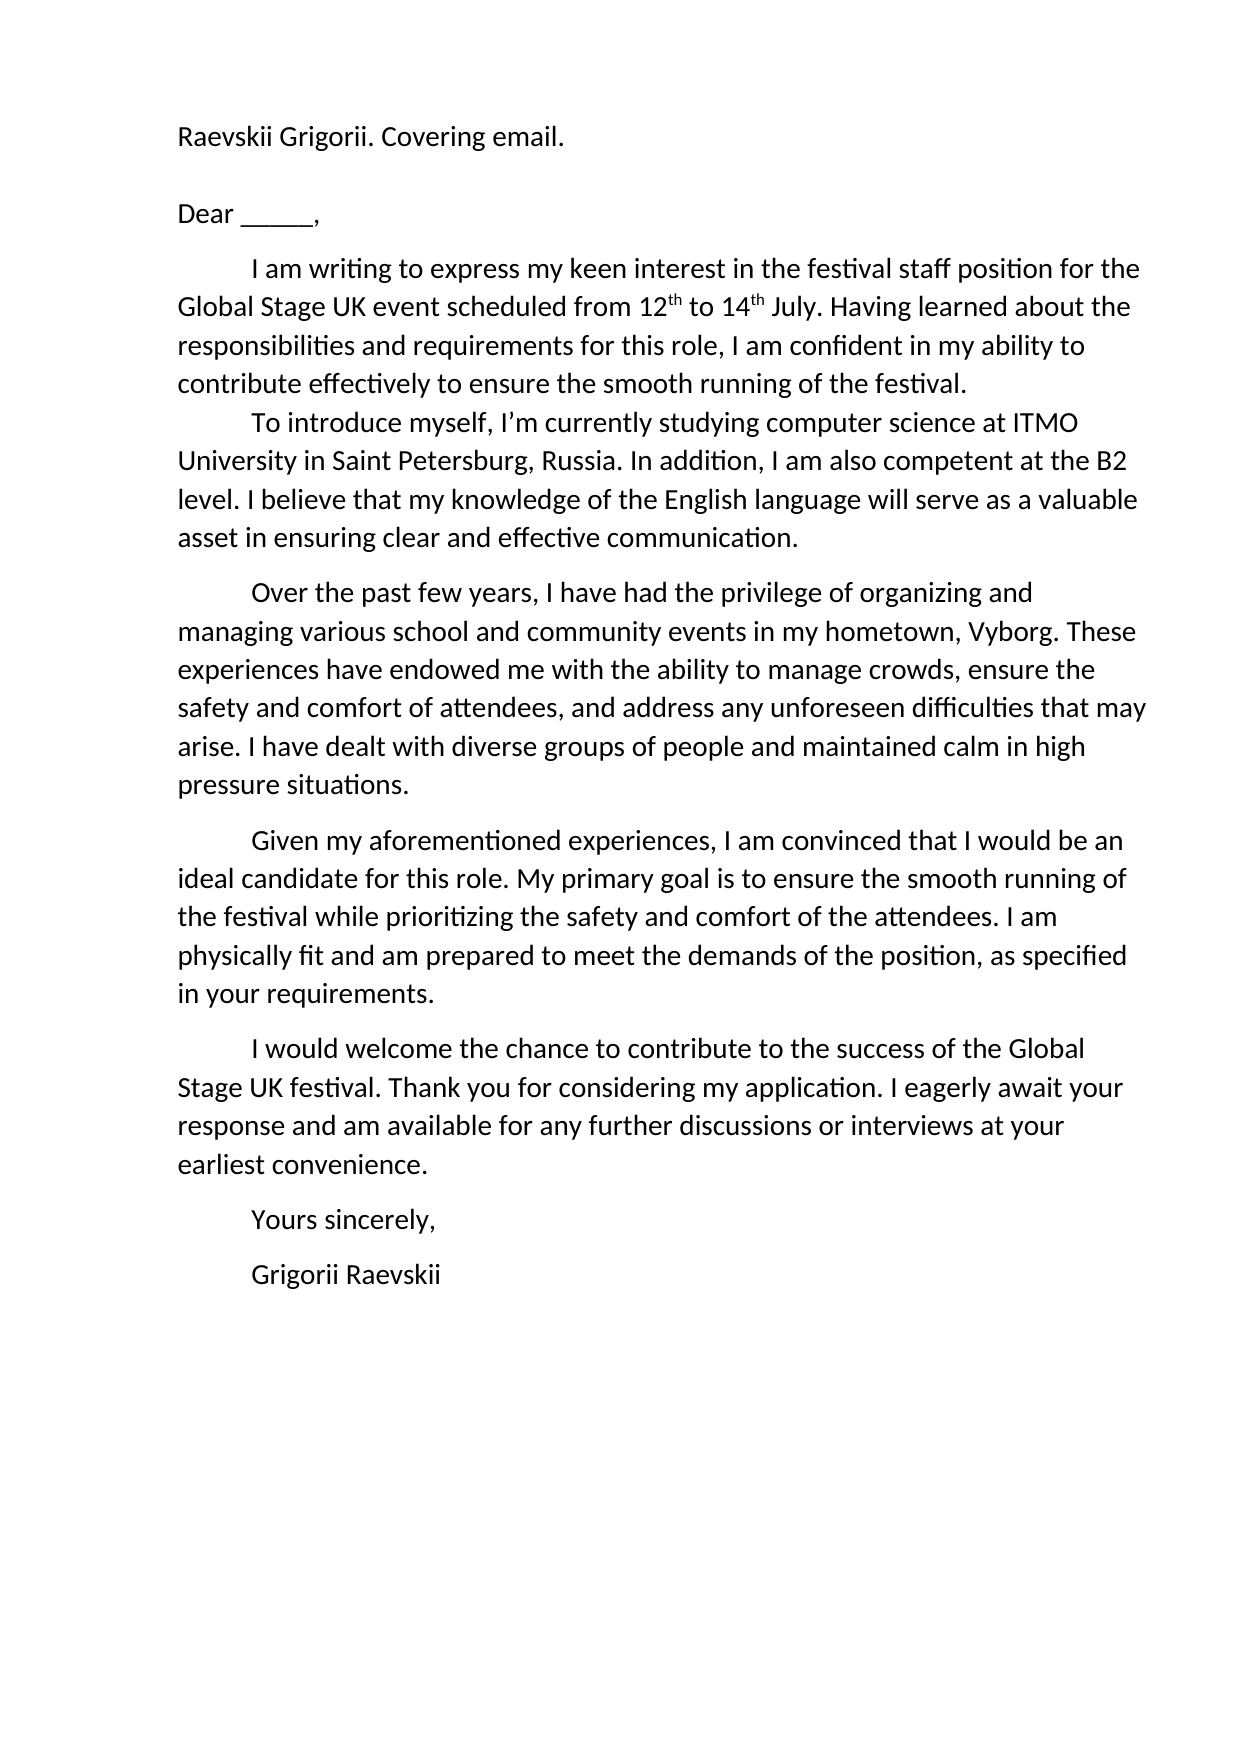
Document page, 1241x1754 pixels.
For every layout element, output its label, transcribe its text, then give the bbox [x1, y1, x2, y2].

text I would welcome the chance to contribute to the success of the Global Stage UK festival. Thank you for considering my application. I eagerly await your response and am available for any further discussions or interviews at your earliest convenience. [177, 1030, 1152, 1181]
text Given my aforementioned experiences, I am convinced that I would be an ideal candidate for this role. My primary goal is to ensure the smooth running of the festival while prioritizing the safety and comfort of the attendees. I am physically fit and am prepared to meet the demands of the position, as specified in your requirements. [177, 822, 1152, 1011]
text I am writing to express my keen interest in the festival staff position for the Global Stage UK event scheduled from 12th to 14th July. Having learned about the responsibilities and requirements for this role, I am confident in my ability to contribute effectively to ensure the smooth running of the festival. To introduce myself, I’m currently studying computer science at ITMO University in Saint Petersburg, Russia. In addition, I am also competent at the B2 level. I believe that my knowledge of the English language will serve as a valuable asset in ensuring clear and effective communication. [177, 250, 1152, 555]
text Raevskii Grigorii. Covering email. Dear _____, [177, 118, 1152, 231]
text Yours sincerely, [177, 1201, 1152, 1236]
text Grigorii Raevskii [177, 1256, 1152, 1292]
text Over the past few years, I have had the privilege of organizing and managing various school and community events in my hometown, Vyborg. These experiences have endowed me with the ability to manage crowds, ensure the safety and comfort of attendees, and address any unforeseen difficulties that may arise. I have dealt with diverse groups of people and maintained calm in high pressure situations. [177, 574, 1152, 802]
